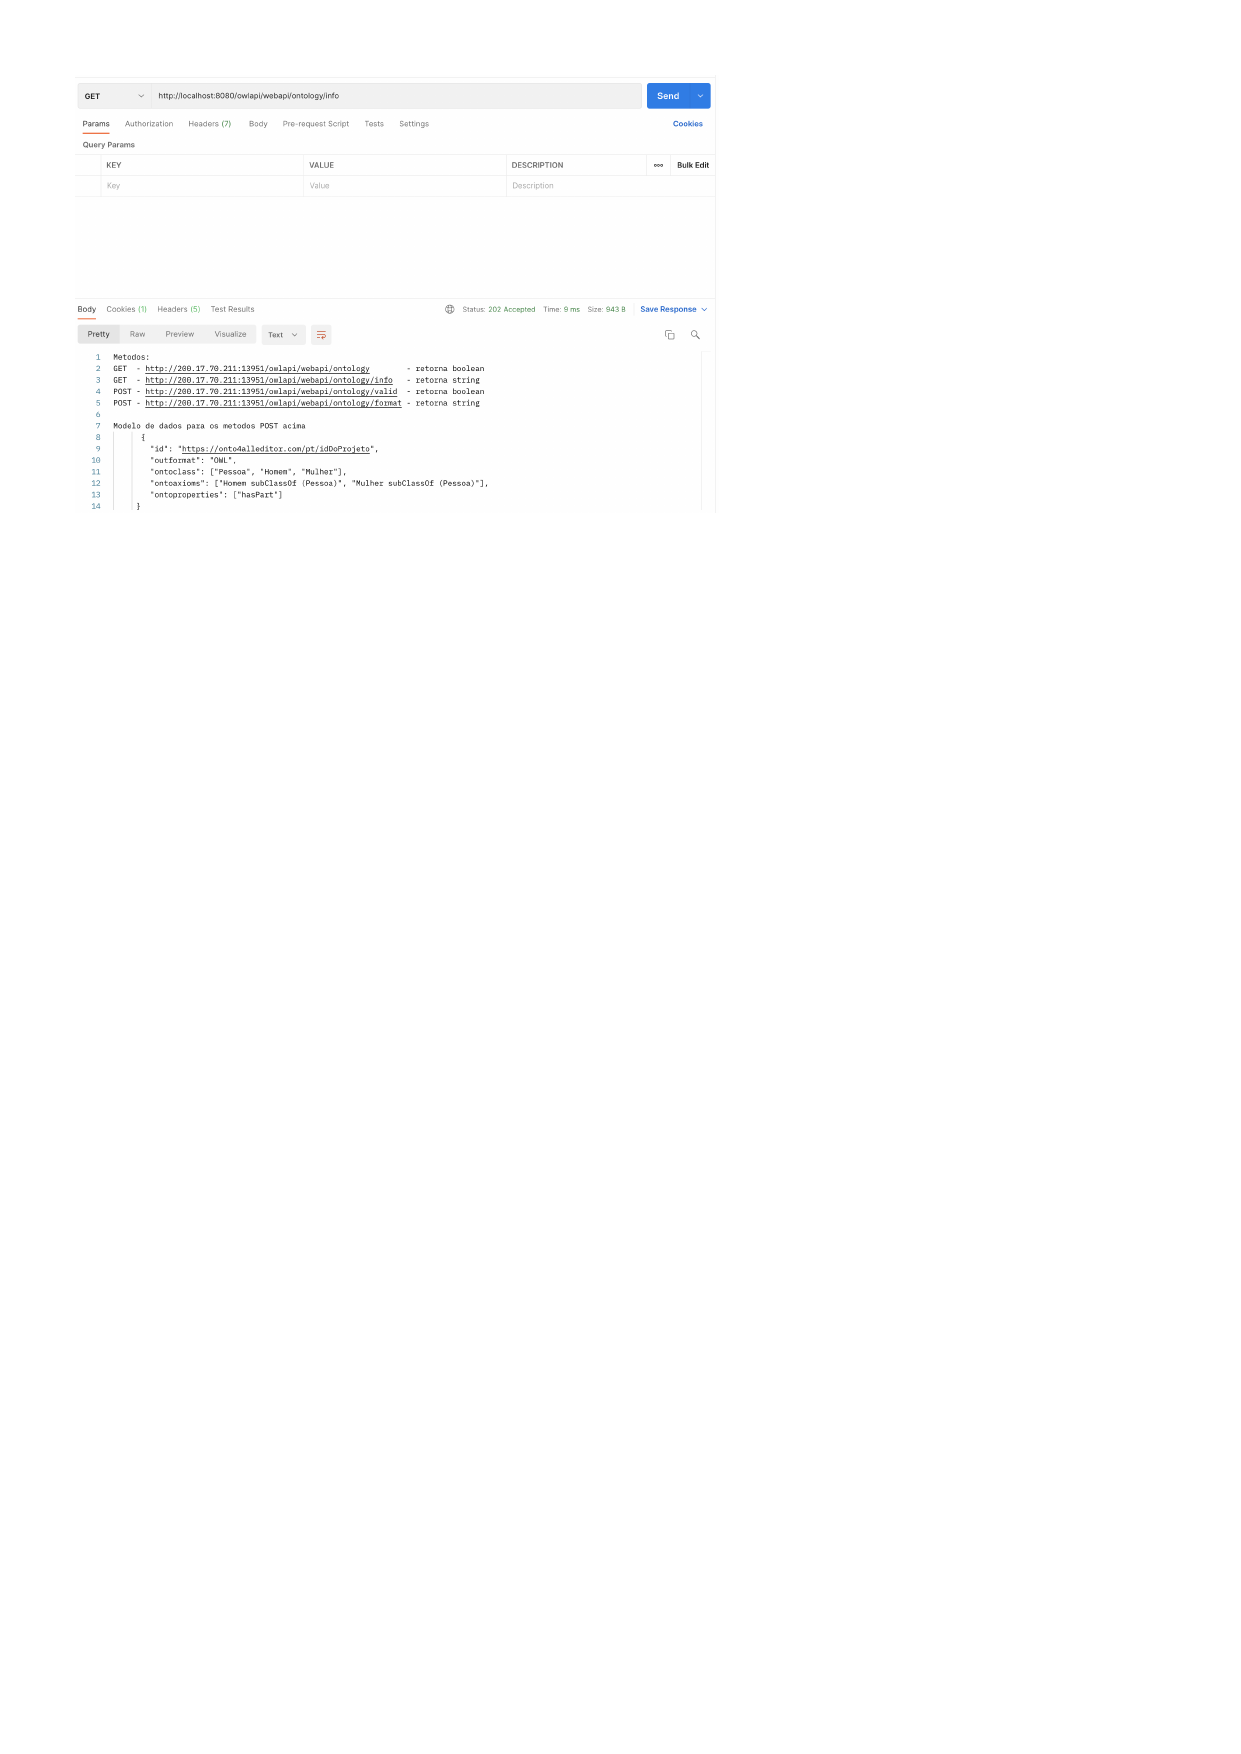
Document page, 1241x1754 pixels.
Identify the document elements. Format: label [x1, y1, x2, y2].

picture [75, 75, 720, 513]
